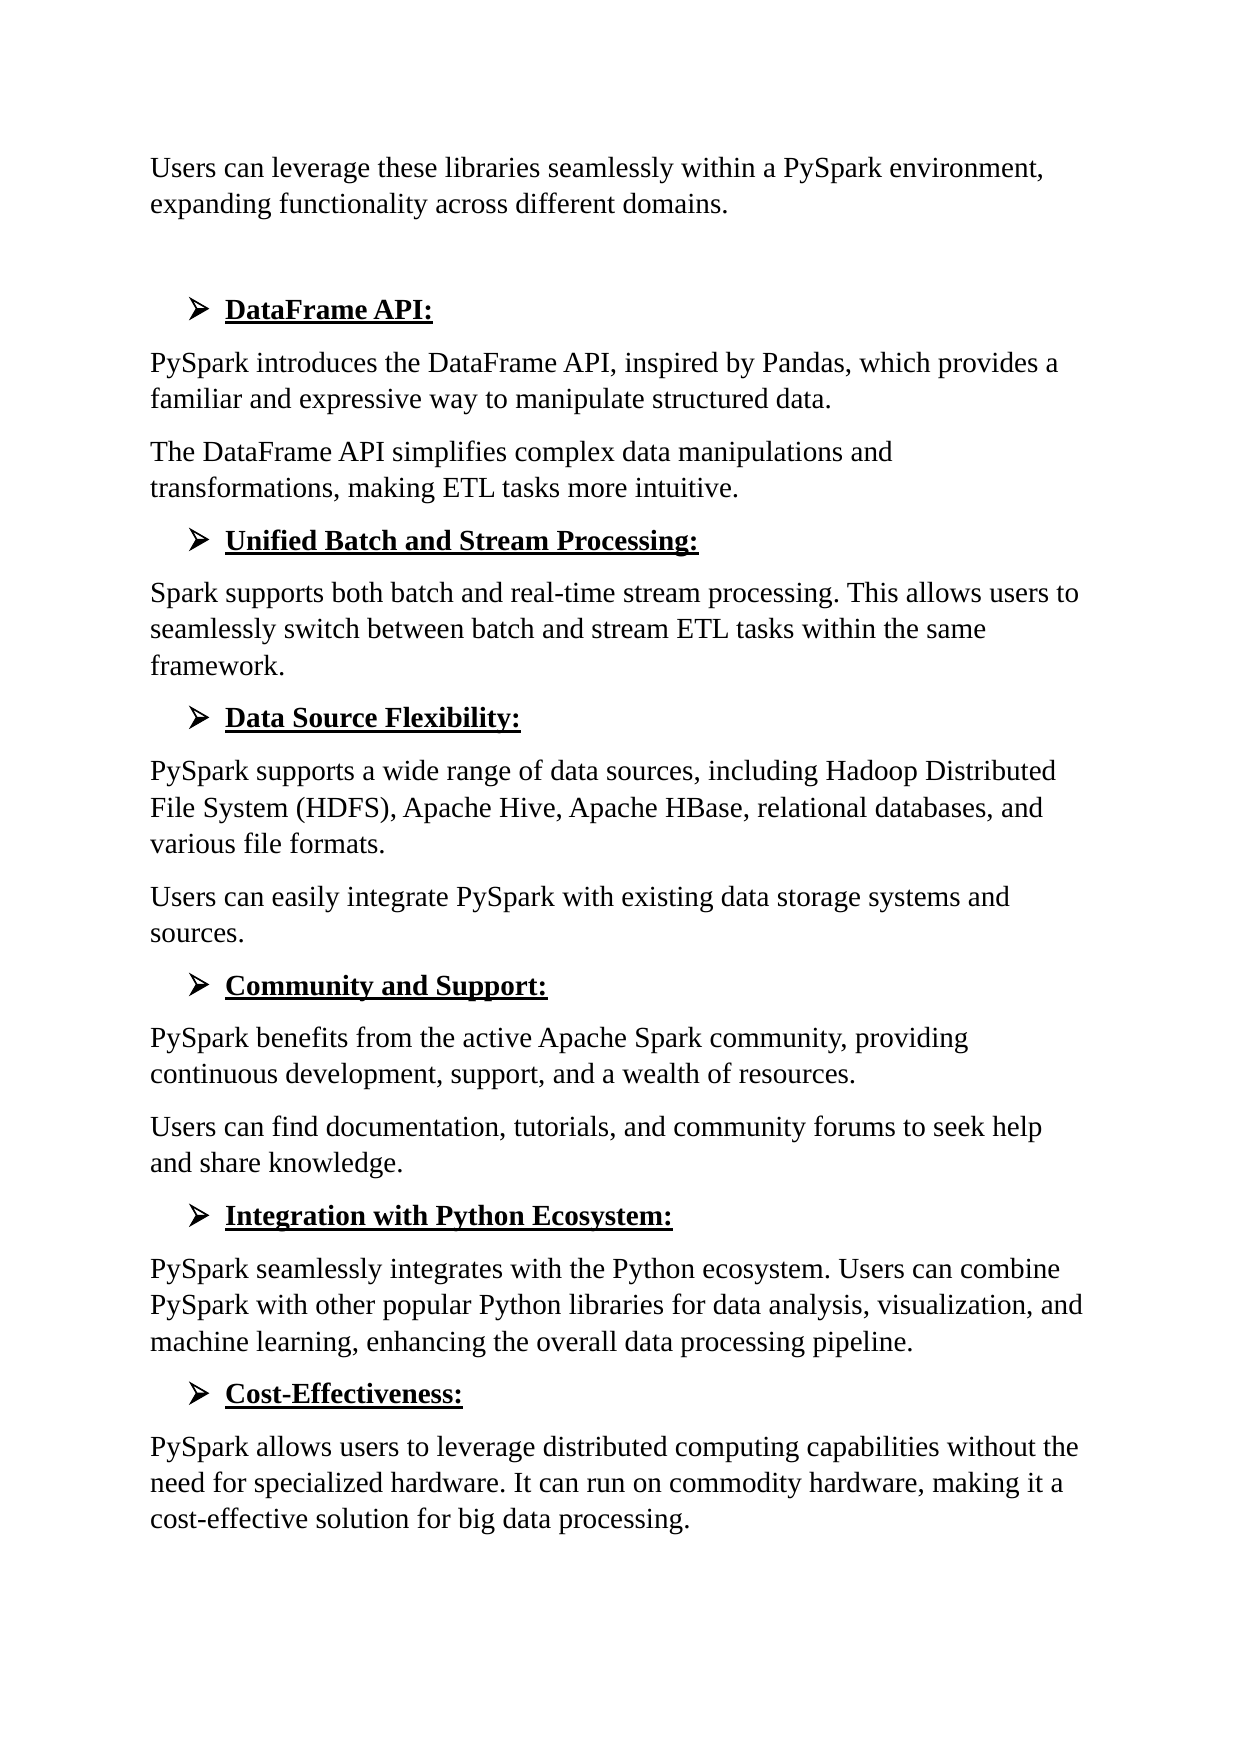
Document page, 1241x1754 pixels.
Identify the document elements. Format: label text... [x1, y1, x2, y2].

text PySpark seamlessly integrates with the Python ecosystem. Users can combine PySpark with other popular Python libraries for data analysis, visualization, and machine learning, enhancing the overall data processing pipeline. [150, 1251, 1090, 1357]
text Users can find documentation, tutorials, and community forums to seek help and share knowledge. [150, 1109, 1090, 1179]
list Cost-Effectiveness: [187, 1376, 1090, 1410]
list Unified Batch and Stream Processing: [187, 523, 1090, 556]
text PySpark introduces the DataFrame API, inspired by Pandas, which provides a familiar and expressive way to manipulate structured data. [150, 345, 1090, 414]
list DataFrame API: [187, 292, 1090, 325]
list Data Source Flexibility: [187, 701, 1090, 734]
text PySpark benefits from the active Apache Spark community, providing continuous development, support, and a wealth of resources. [150, 1021, 1090, 1090]
text PySpark allows users to leverage distributed computing capabilities without the need for specialized hardware. It can run on commodity hardware, making it a cost-effective solution for big data processing. [150, 1429, 1090, 1535]
text The DataFrame API simplifies complex data manipulations and transformations, making ETL tasks more intuitive. [150, 434, 1090, 503]
list Integration with Python Ecosystem: [187, 1198, 1090, 1232]
text Users can easily integrate PySpark with existing data storage systems and sources. [150, 879, 1090, 948]
text Users can leverage these libraries seamlessly within a PySpark environment, expanding functionality across different domains. [150, 150, 1090, 220]
text Spark supports both batch and real-time stream processing. This allows users to seamlessly switch between batch and stream ETL tasks within the same framework. [150, 576, 1090, 681]
list Community and Support: [187, 968, 1090, 1001]
text PySpark supports a wide range of data sources, including Hadoop Distributed File System (HDFS), Apache Hive, Apache HBase, relational databases, and various file formats. [150, 753, 1090, 859]
